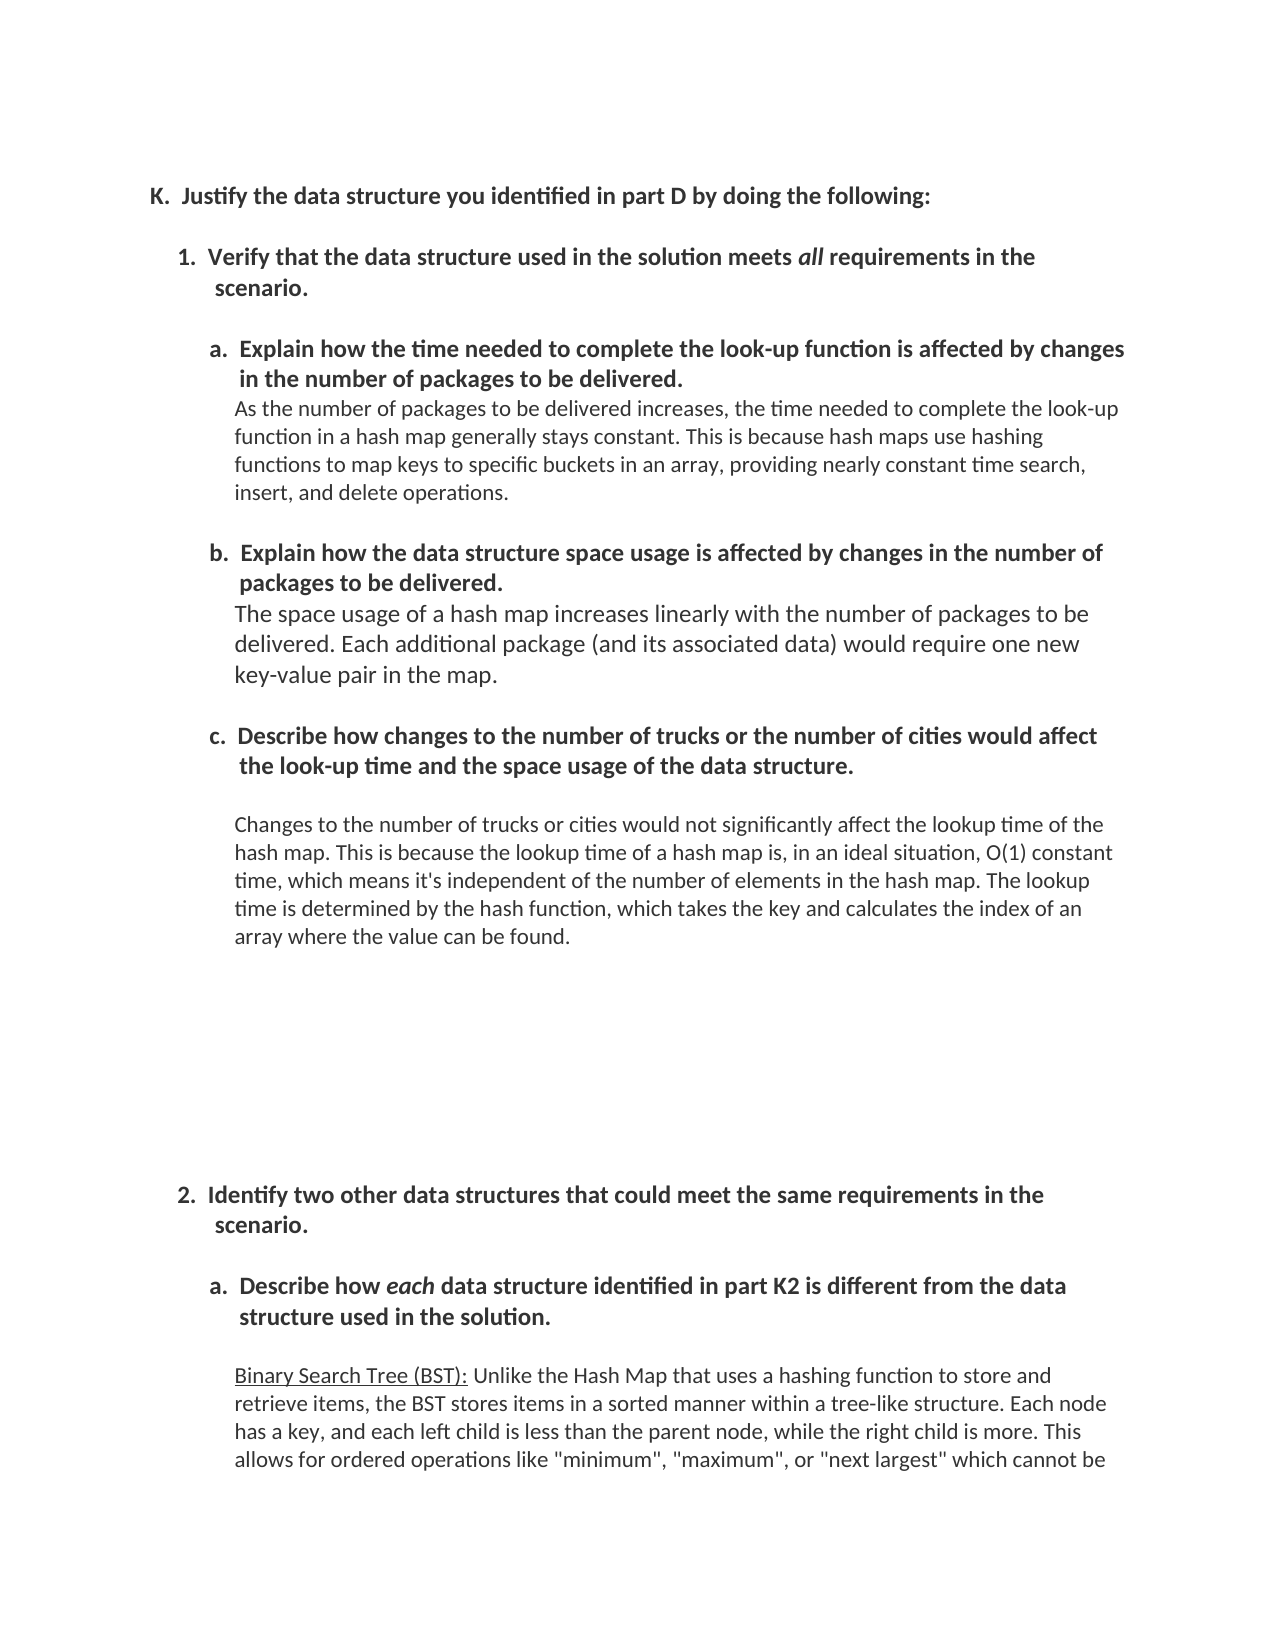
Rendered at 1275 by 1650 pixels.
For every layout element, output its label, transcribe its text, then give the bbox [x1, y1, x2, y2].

text K. Justify the data structure you identified in part D by doing the following: [150, 242, 1125, 272]
text As the number of packages to be delivered increases, the time needed to complete the look-up function in a hash map generally stays constant. This is because hash maps use hashing functions to map keys to specific buckets in an array, providing nearly constant time search, insert, and delete operations. [234, 455, 1125, 567]
text a. Explain how the time needed to complete the look-up function is affected by changes in the number of packages to be delivered. [209, 394, 1125, 455]
text b. Explain how the data structure space usage is affected by changes in the number of packages to be delivered. [209, 598, 1125, 659]
text The space usage of a hash map increases linearly with the number of packages to be delivered. Each additional package (and its associated data) would require one new key-value pair in the map. [234, 659, 1125, 750]
text c. Describe how changes to the number of trucks or the number of cities would affect the look-up time and the space usage of the data structure. [209, 781, 1125, 842]
text 2. Identify two other data structures that could meet the same requirements in the scenario. [177, 1240, 1125, 1301]
text 1. Verify that the data structure used in the solution meets all requirements in the scenario. [177, 303, 1125, 364]
text Changes to the number of trucks or cities would not significantly affect the lookup time of the hash map. This is because the lookup time of a hash map is, in an ideal situation, O(1) constant time, which means it's independent of the number of elements in the hash map. The lookup time is determined by the hash function, which takes the key and calculates the index of an array where the value can be found. [234, 871, 1125, 1011]
text a. Describe how each data structure identified in part K2 is different from the data structure used in the solution. [209, 1332, 1125, 1393]
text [234, 1422, 1125, 1478]
